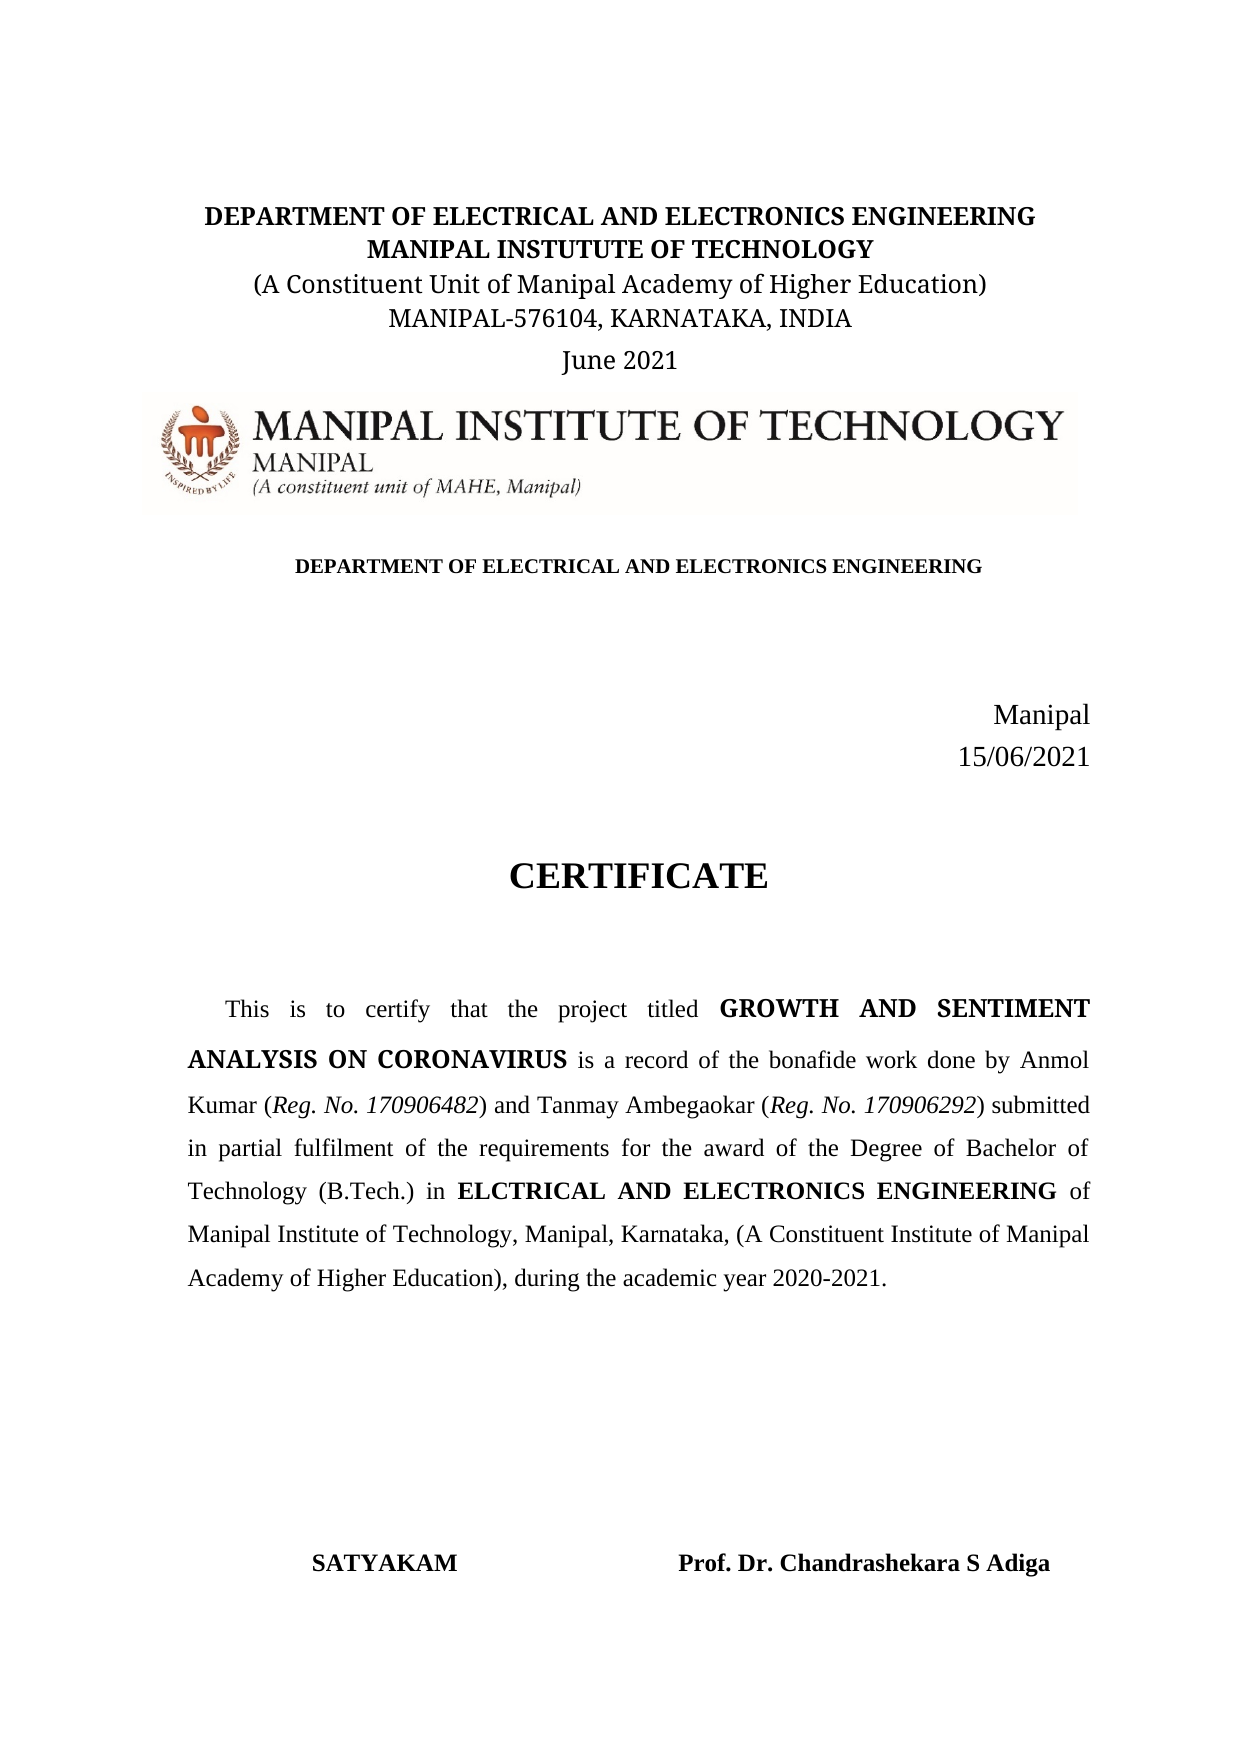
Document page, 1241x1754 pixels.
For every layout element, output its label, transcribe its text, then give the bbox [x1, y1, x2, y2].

text Manipal [150, 697, 1090, 731]
text MANIPAL-576104, KARNATAKA, INDIA [150, 300, 1090, 334]
text This is to certify that the project titled GROWTH AND SENTIMENT ANALYSIS ON CORONAVIRUS is a record of the bonafide work done by Anmol Kumar (Reg. No. 170906482) and Tanmay Ambegaokar (Reg. No. 170906292) submitted in partial fulfilment of the requirements for the award of the Degree of Bachelor of Technology (B.Tech.) in ELCTRICAL AND ELECTRONICS ENGINEERING of Manipal Institute of Technology, Manipal, Karnataka, (A Constituent Institute of Manipal Academy of Higher Education), during the academic year 2020-2021. [187, 991, 1090, 1291]
text 15/06/2021 [150, 739, 1090, 773]
text June 2021 [150, 343, 1090, 377]
picture [140, 392, 1078, 514]
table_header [619, 1548, 1090, 1582]
text MANIPAL INSTUTUTE OF TECHNOLOGY [150, 232, 1090, 266]
subtitle DEPARTMENT OF ELECTRICAL AND ELECTRONICS ENGINEERING [150, 198, 1090, 232]
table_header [150, 1548, 619, 1582]
text CERTIFICATE [187, 853, 1090, 896]
text (A Constituent Unit of Manipal Academy of Higher Education) [150, 266, 1090, 300]
